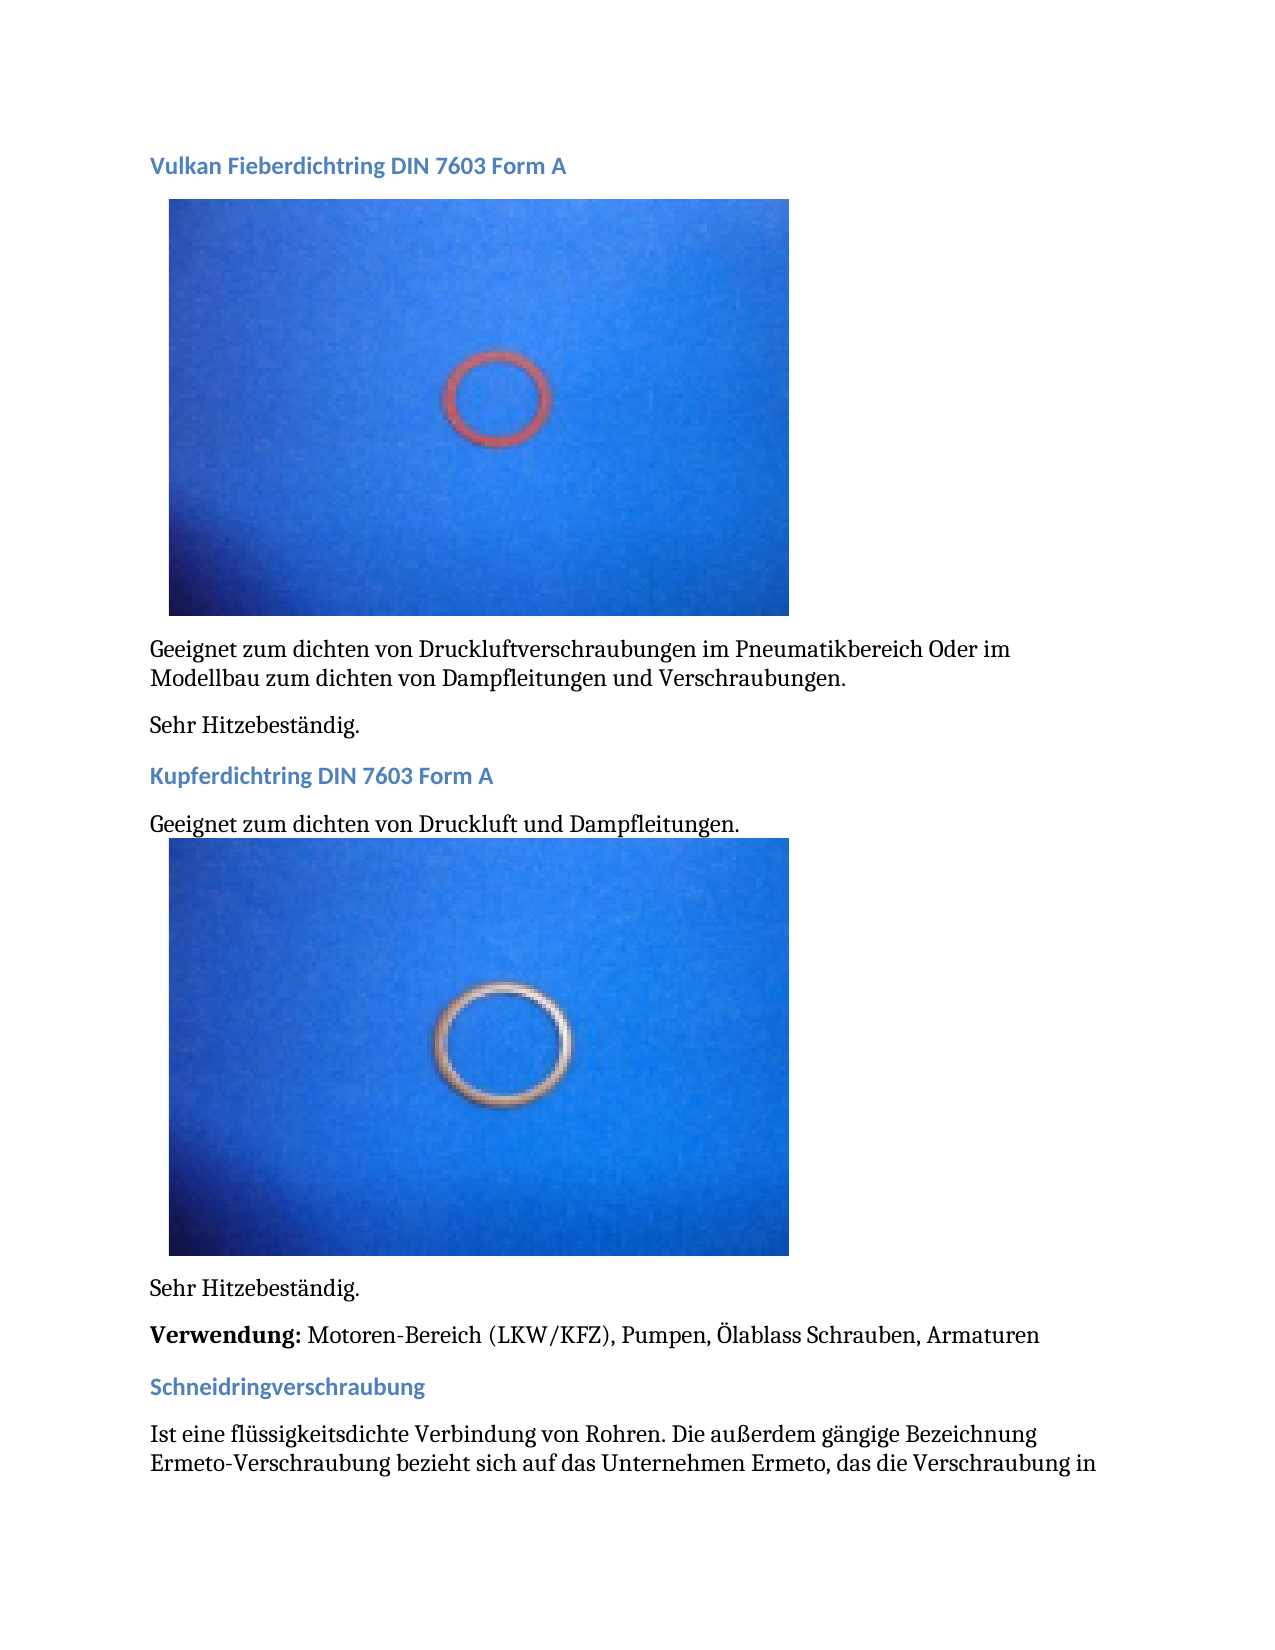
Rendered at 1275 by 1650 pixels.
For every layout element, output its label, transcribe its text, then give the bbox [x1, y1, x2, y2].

subtitle Vulkan Fieberdichtring DIN 7603 Form A [150, 150, 1125, 181]
subtitle Schneidringverschraubung [150, 1371, 1125, 1402]
text Verwendung: Motoren-Bereich (LKW/KFZ), Pumpen, Ölablass Schrauben, Armaturen [150, 1321, 1125, 1350]
subtitle Kupferdichtring DIN 7603 Form A [150, 761, 1125, 791]
text Sehr Hitzebeständig. [150, 711, 1125, 740]
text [150, 1420, 1125, 1478]
text Sehr Hitzebeständig. [150, 1274, 1125, 1303]
text Geeignet zum dichten von Druckluft und Dampfleitungen. [150, 810, 1125, 1255]
text Geeignet zum dichten von Druckluftverschraubungen im Pneumatikbereich Oder im Modellbau zum dichten von Dampfleitungen und Verschraubungen. [150, 635, 1125, 692]
